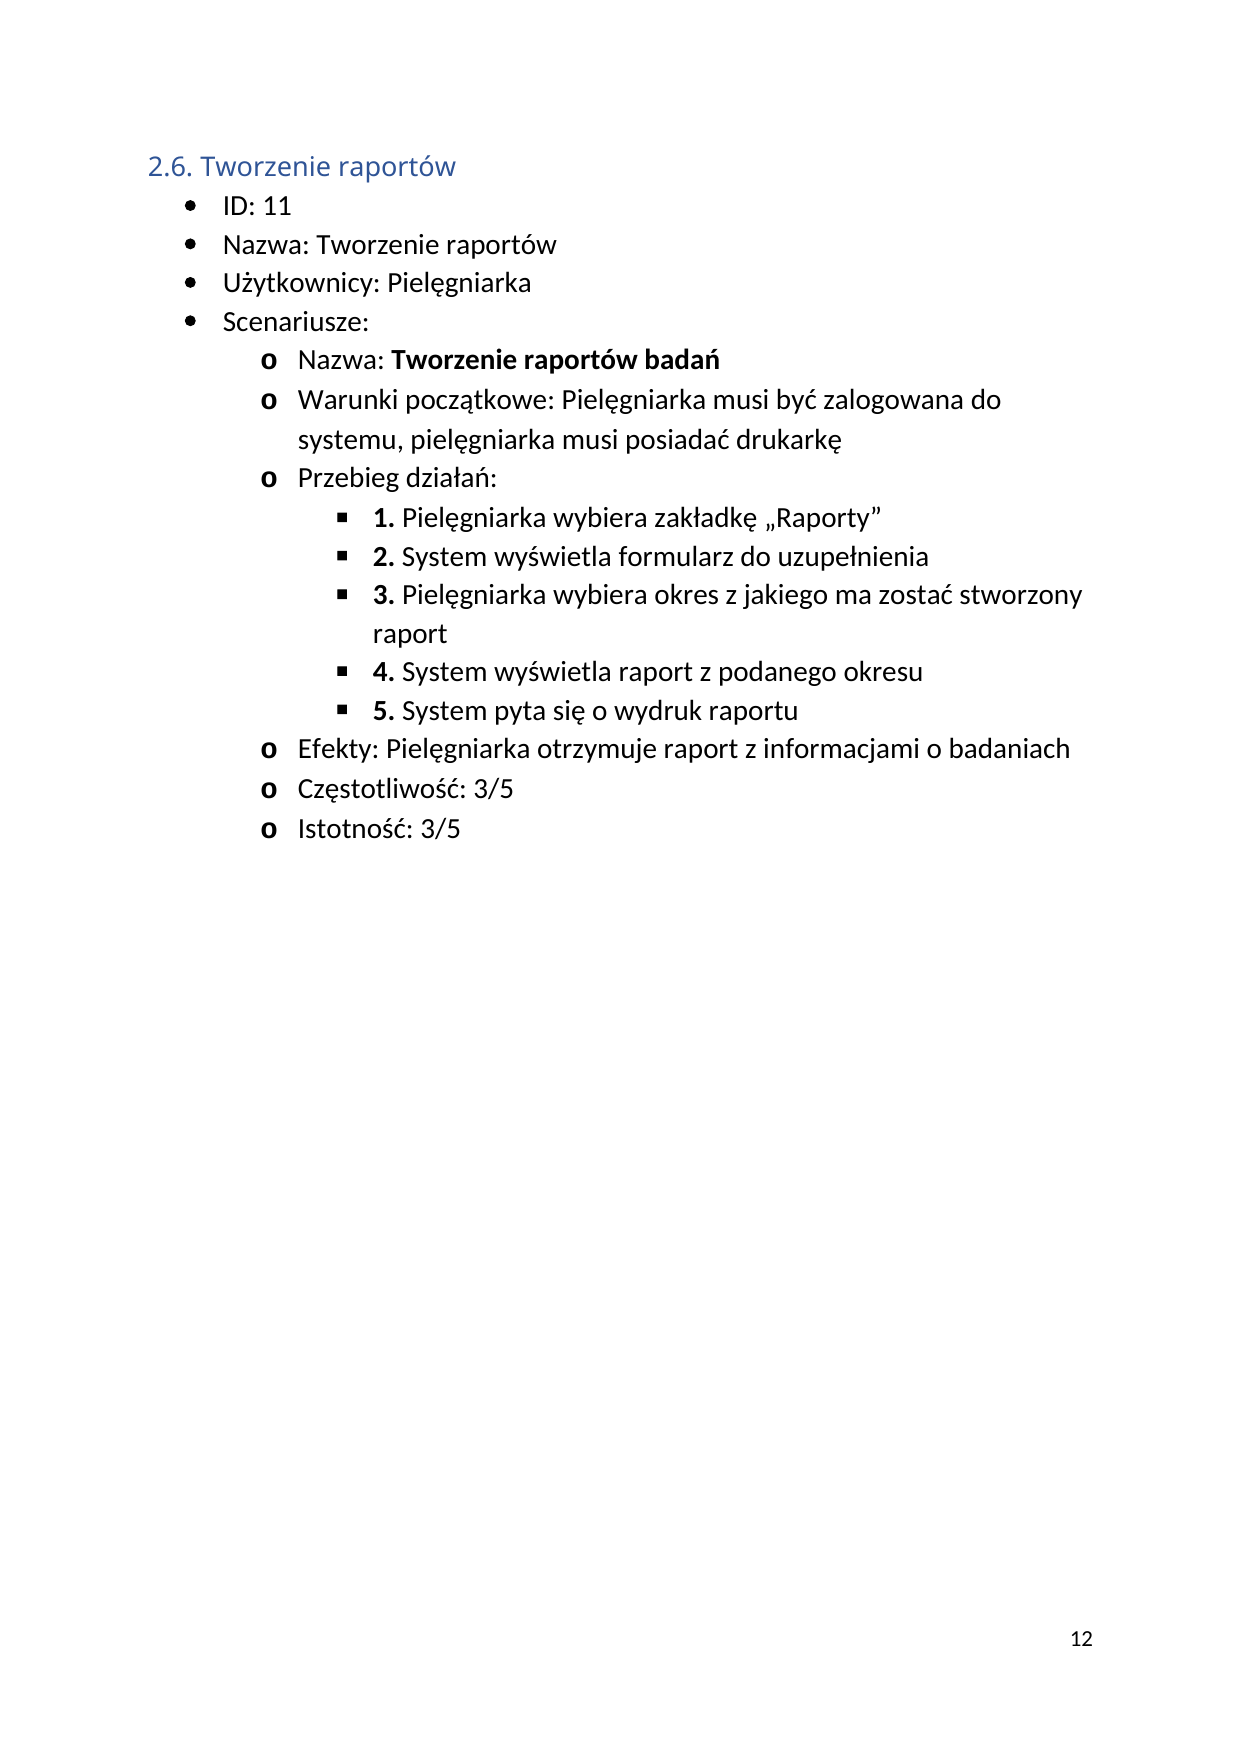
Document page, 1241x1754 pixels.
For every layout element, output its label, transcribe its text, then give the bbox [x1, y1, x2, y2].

list 5. System pyta się o wydruk raportu [335, 692, 1093, 727]
list Częstotliwość: 3/5 [260, 770, 1093, 807]
list 3. Pielęgniarka wybiera okres z jakiego ma zostać stworzony raport [335, 576, 1093, 650]
subtitle 2.6. Tworzenie raportów [148, 148, 1093, 184]
list 2. System wyświetla formularz do uzupełnienia [335, 538, 1093, 573]
list ID: 11 [185, 187, 1093, 223]
list Nazwa: Tworzenie raportów badań [260, 341, 1093, 378]
list 1. Pielęgniarka wybiera zakładkę „Raporty” [335, 499, 1093, 535]
list Efekty: Pielęgniarka otrzymuje raport z informacjami o badaniach [260, 730, 1093, 767]
list 4. System wyświetla raport z podanego okresu [335, 653, 1093, 689]
list Warunki początkowe: Pielęgniarka musi być zalogowana do systemu, pielęgniarka musi posiadać drukarkę [260, 381, 1093, 457]
list Użytkownicy: Pielęgniarka [185, 264, 1093, 300]
list Przebieg działań: [260, 459, 1093, 497]
list Istotność: 3/5 [260, 810, 1093, 847]
list Nazwa: Tworzenie raportów [185, 226, 1093, 261]
list Scenariusze: [185, 303, 1093, 338]
